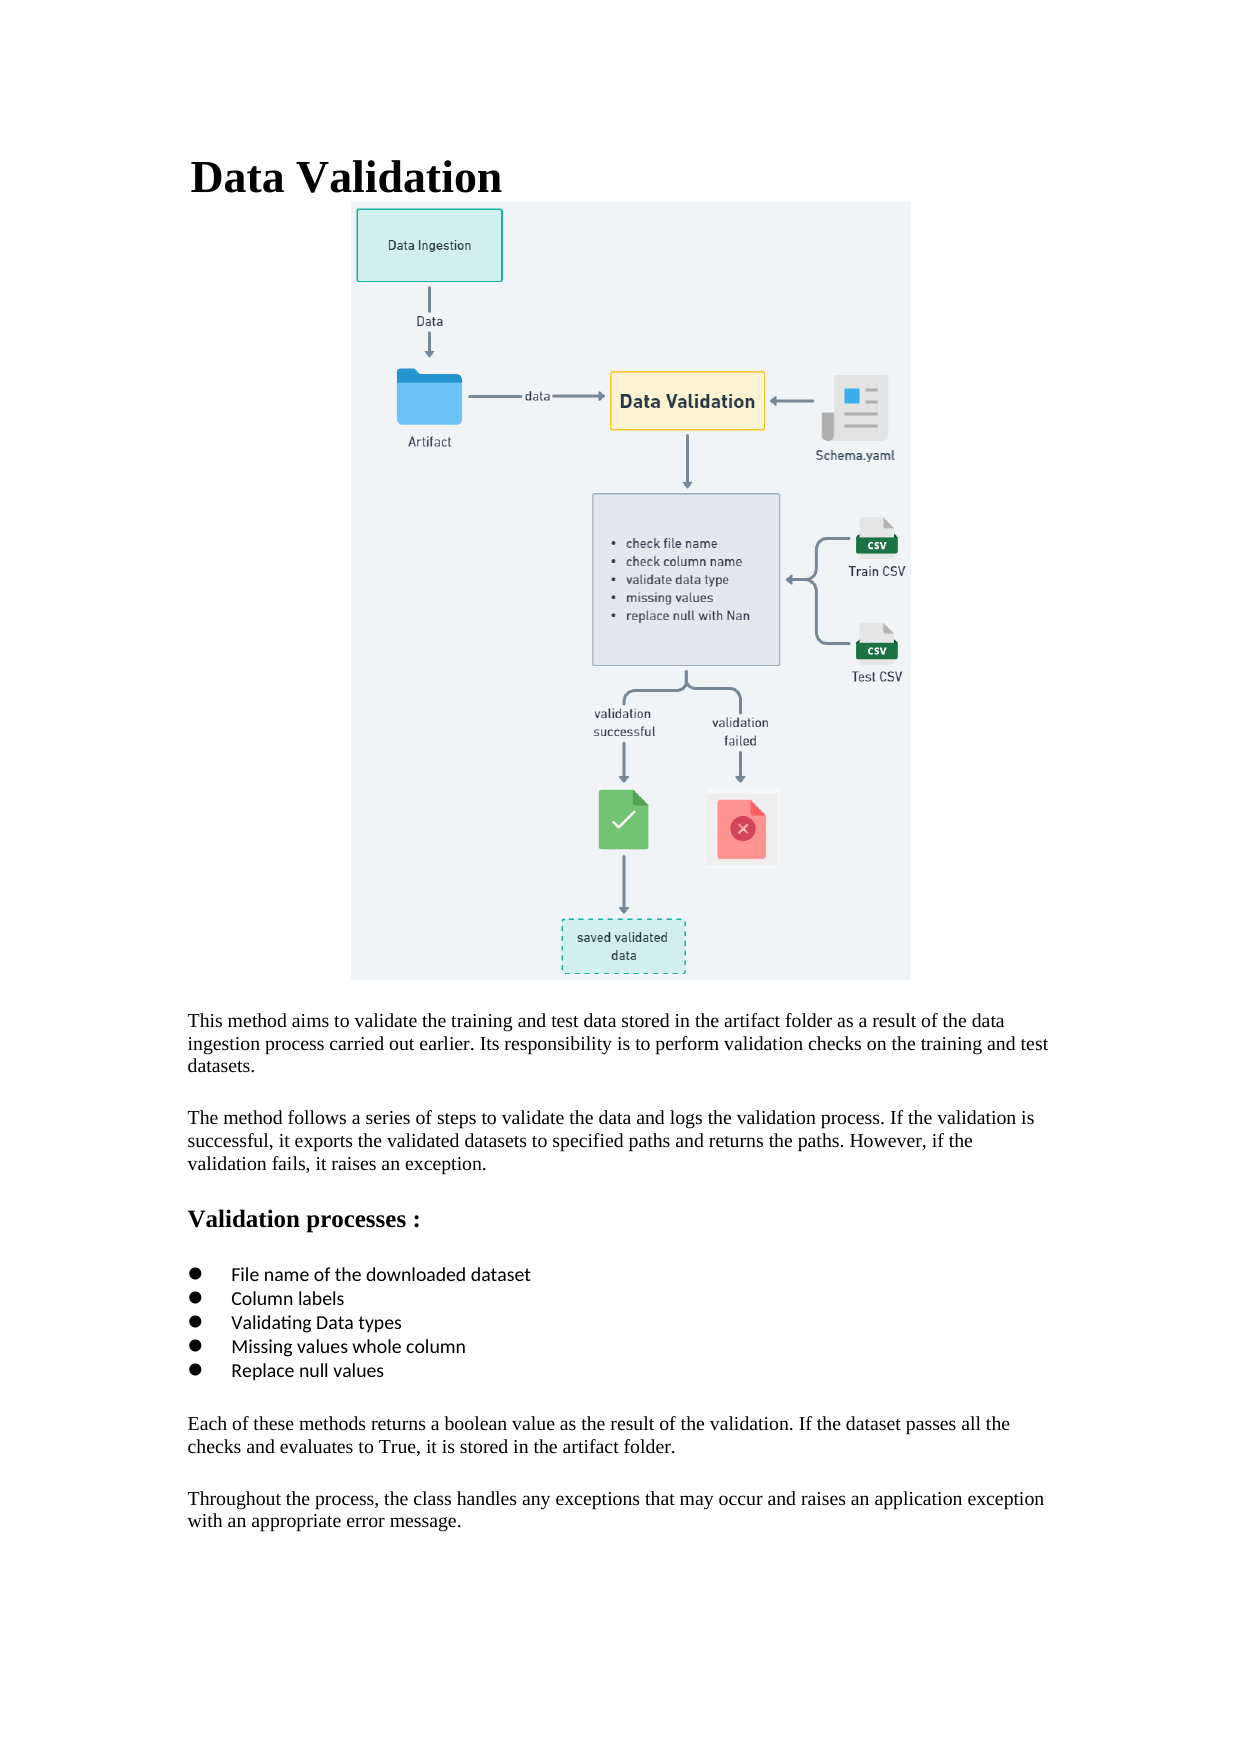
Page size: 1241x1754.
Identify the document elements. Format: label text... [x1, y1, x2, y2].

text The method follows a series of steps to validate the data and logs the validation process. If the validation is successful, it exports the validated datasets to specified paths and returns the paths. However, if the validation fails, it raises an exception. [187, 1106, 1053, 1175]
list Replace null values [187, 1358, 1053, 1383]
list Column labels [187, 1286, 1053, 1310]
picture [351, 202, 912, 980]
text Throughout the process, the class handles any exceptions that may occur and raises an application exception with an appropriate error message. [187, 1487, 1053, 1532]
list Missing values whole column [187, 1334, 1053, 1358]
list File name of the downloaded dataset [187, 1262, 1053, 1286]
text Each of these methods returns a boolean value as the result of the validation. If the dataset passes all the checks and evaluates to True, it is stored in the artifact folder. [187, 1412, 1053, 1457]
text This method aims to validate the training and test data stored in the artifact folder as a result of the data ingestion process carried out earlier. Its responsibility is to perform validation checks on the training and test datasets. [187, 1009, 1053, 1077]
list Validating Data types [187, 1310, 1053, 1334]
text Validation processes : [187, 1204, 1053, 1233]
